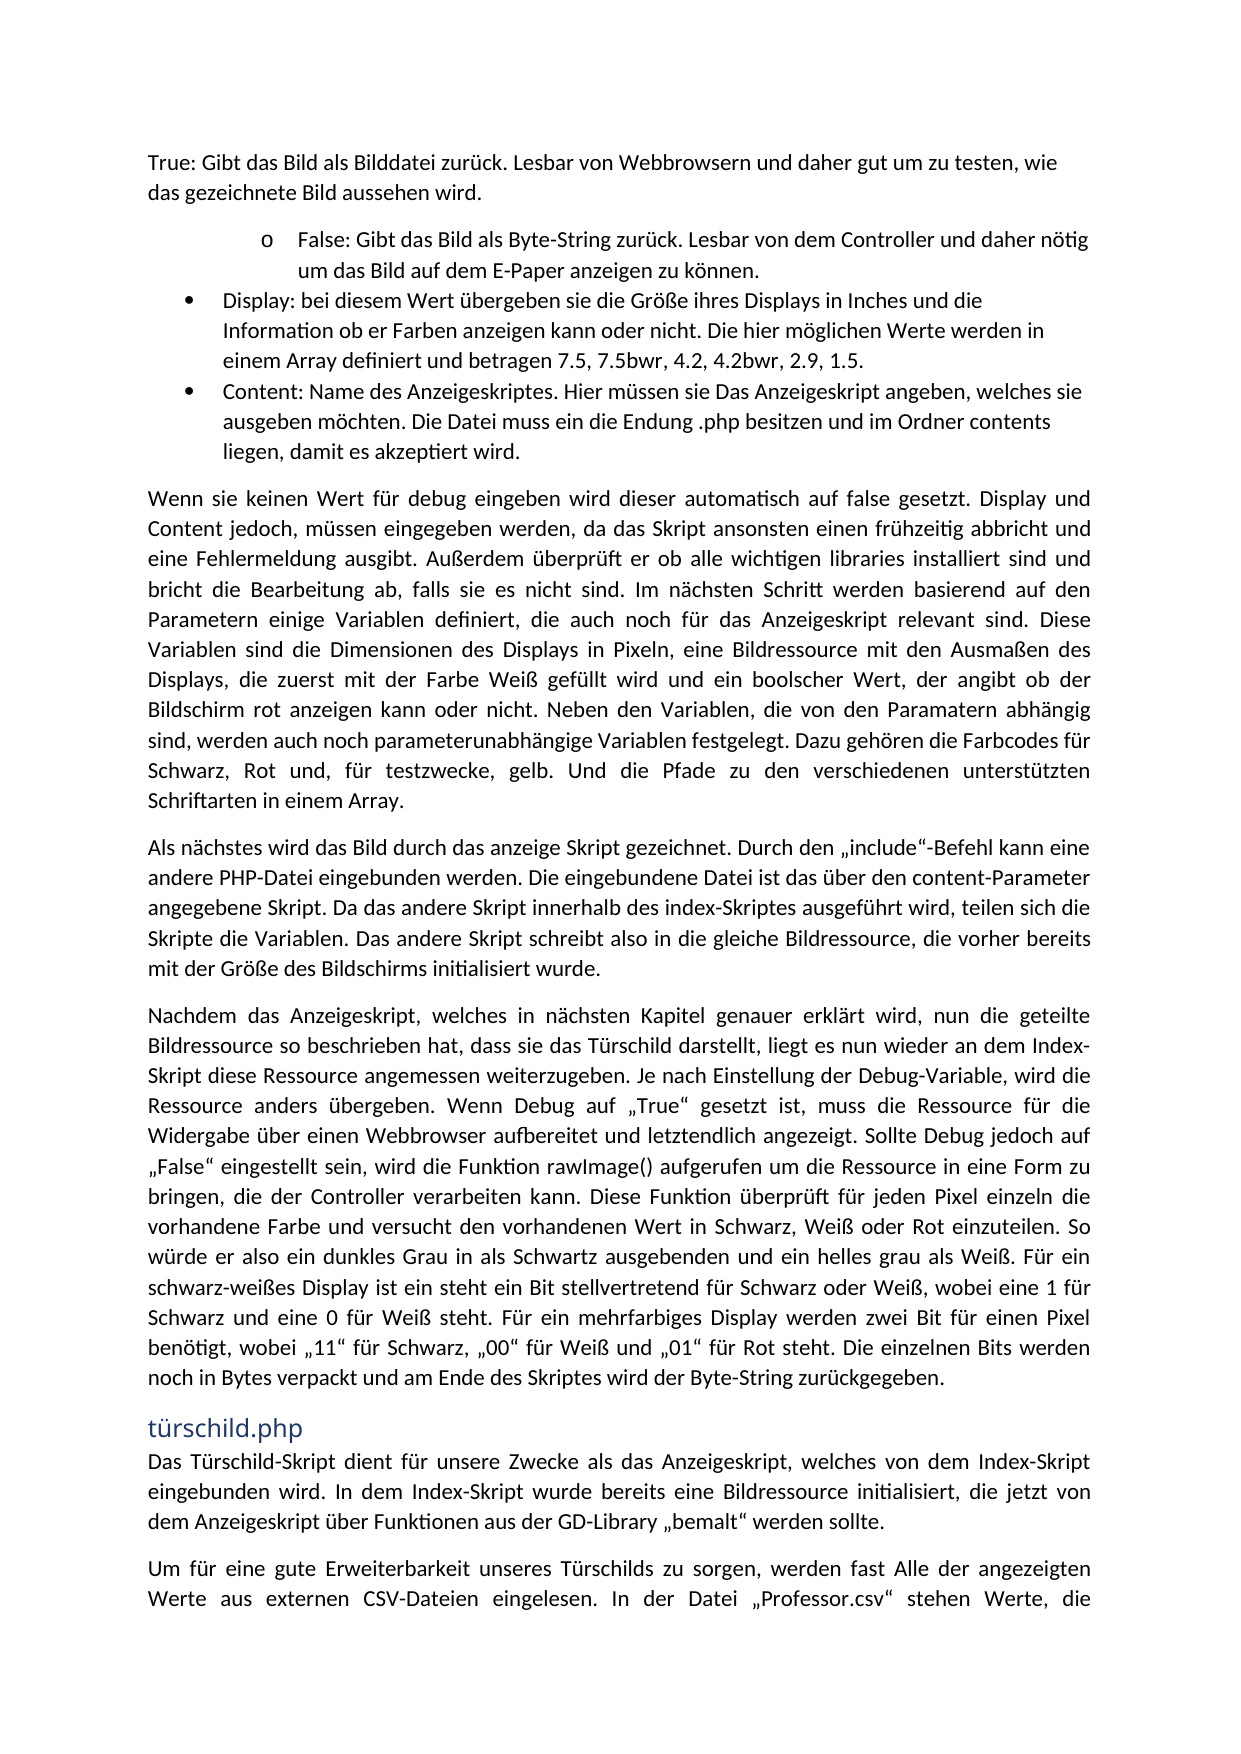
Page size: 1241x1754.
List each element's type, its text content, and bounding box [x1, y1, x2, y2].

list False: Gibt das Bild als Byte-String zurück. Lesbar von dem Controller und daher nötig um das Bild auf dem E-Paper anzeigen zu können. [260, 225, 1093, 284]
text Als nächstes wird das Bild durch das anzeige Skript gezeichnet. Durch den „include“-Befehl kann eine andere PHP-Datei eingebunden werden. Die eingebundene Datei ist das über den content-Parameter angegebene Skript. Da das andere Skript innerhalb des index-Skriptes ausgeführt wird, teilen sich die Skripte die Variablen. Das andere Skript schreibt also in die gleiche Bildressource, die vorher bereits mit der Größe des Bildschirms initialisiert wurde. [148, 833, 1093, 982]
text True: Gibt das Bild als Bilddatei zurück. Lesbar von Webbrowsern und daher gut um zu testen, wie das gezeichnete Bild aussehen wird. [148, 148, 1093, 206]
list Display: bei diesem Wert übergeben sie die Größe ihres Displays in Inches und die Information ob er Farben anzeigen kann oder nicht. Die hier möglichen Werte werden in einem Array definiert und betragen 7.5, 7.5bwr, 4.2, 4.2bwr, 2.9, 1.5. [185, 286, 1093, 375]
subtitle türschild.php [148, 1410, 1093, 1444]
text Wenn sie keinen Wert für debug eingeben wird dieser automatisch auf false gesetzt. Display und Content jedoch, müssen eingegeben werden, da das Skript ansonsten einen frühzeitig abbricht und eine Fehlermeldung ausgibt. Außerdem überprüft er ob alle wichtigen libraries installiert sind und bricht die Bearbeitung ab, falls sie es nicht sind. Im nächsten Schritt werden basierend auf den Parametern einige Variablen definiert, die auch noch für das Anzeigeskript relevant sind. Diese Variablen sind die Dimensionen des Displays in Pixeln, eine Bildressource mit den Ausmaßen des Displays, die zuerst mit der Farbe Weiß gefüllt wird und ein boolscher Wert, der angibt ob der Bildschirm rot anzeigen kann oder nicht. Neben den Variablen, die von den Paramatern abhängig sind, werden auch noch parameterunabhängige Variablen festgelegt. Dazu gehören die Farbcodes für Schwarz, Rot und, für testzwecke, gelb. Und die Pfade zu den verschiedenen unterstützten Schriftarten in einem Array. [148, 484, 1093, 814]
text Das Türschild-Skript dient für unsere Zwecke als das Anzeigeskript, welches von dem Index-Skript eingebunden wird. In dem Index-Skript wurde bereits eine Bildressource initialisiert, die jetzt von dem Anzeigeskript über Funktionen aus der GD-Library „bemalt“ werden sollte. [148, 1447, 1093, 1535]
list Content: Name des Anzeigeskriptes. Hier müssen sie Das Anzeigeskript angeben, welches sie ausgeben möchten. Die Datei muss ein die Endung .php besitzen und im Ordner contents liegen, damit es akzeptiert wird. [185, 377, 1093, 465]
text Nachdem das Anzeigeskript, welches in nächsten Kapitel genauer erklärt wird, nun die geteilte Bildressource so beschrieben hat, dass sie das Türschild darstellt, liegt es nun wieder an dem Index-Skript diese Ressource angemessen weiterzugeben. Je nach Einstellung der Debug-Variable, wird die Ressource anders übergeben. Wenn Debug auf „True“ gesetzt ist, muss die Ressource für die Widergabe über einen Webbrowser aufbereitet und letztendlich angezeigt. Sollte Debug jedoch auf „False“ eingestellt sein, wird die Funktion rawImage() aufgerufen um die Ressource in eine Form zu bringen, die der Controller verarbeiten kann. Diese Funktion überprüft für jeden Pixel einzeln die vorhandene Farbe und versucht den vorhandenen Wert in Schwarz, Weiß oder Rot einzuteilen. So würde er also ein dunkles Grau in als Schwartz ausgebenden und ein helles grau als Weiß. Für ein schwarz-weißes Display ist ein steht ein Bit stellvertretend für Schwarz oder Weiß, wobei eine 1 für Schwarz und eine 0 für Weiß steht. Für ein mehrfarbiges Display werden zwei Bit für einen Pixel benötigt, wobei „11“ für Schwarz, „00“ für Weiß und „01“ für Rot steht. Die einzelnen Bits werden noch in Bytes verpackt und am Ende des Skriptes wird der Byte-String zurückgegeben. [148, 1001, 1093, 1391]
